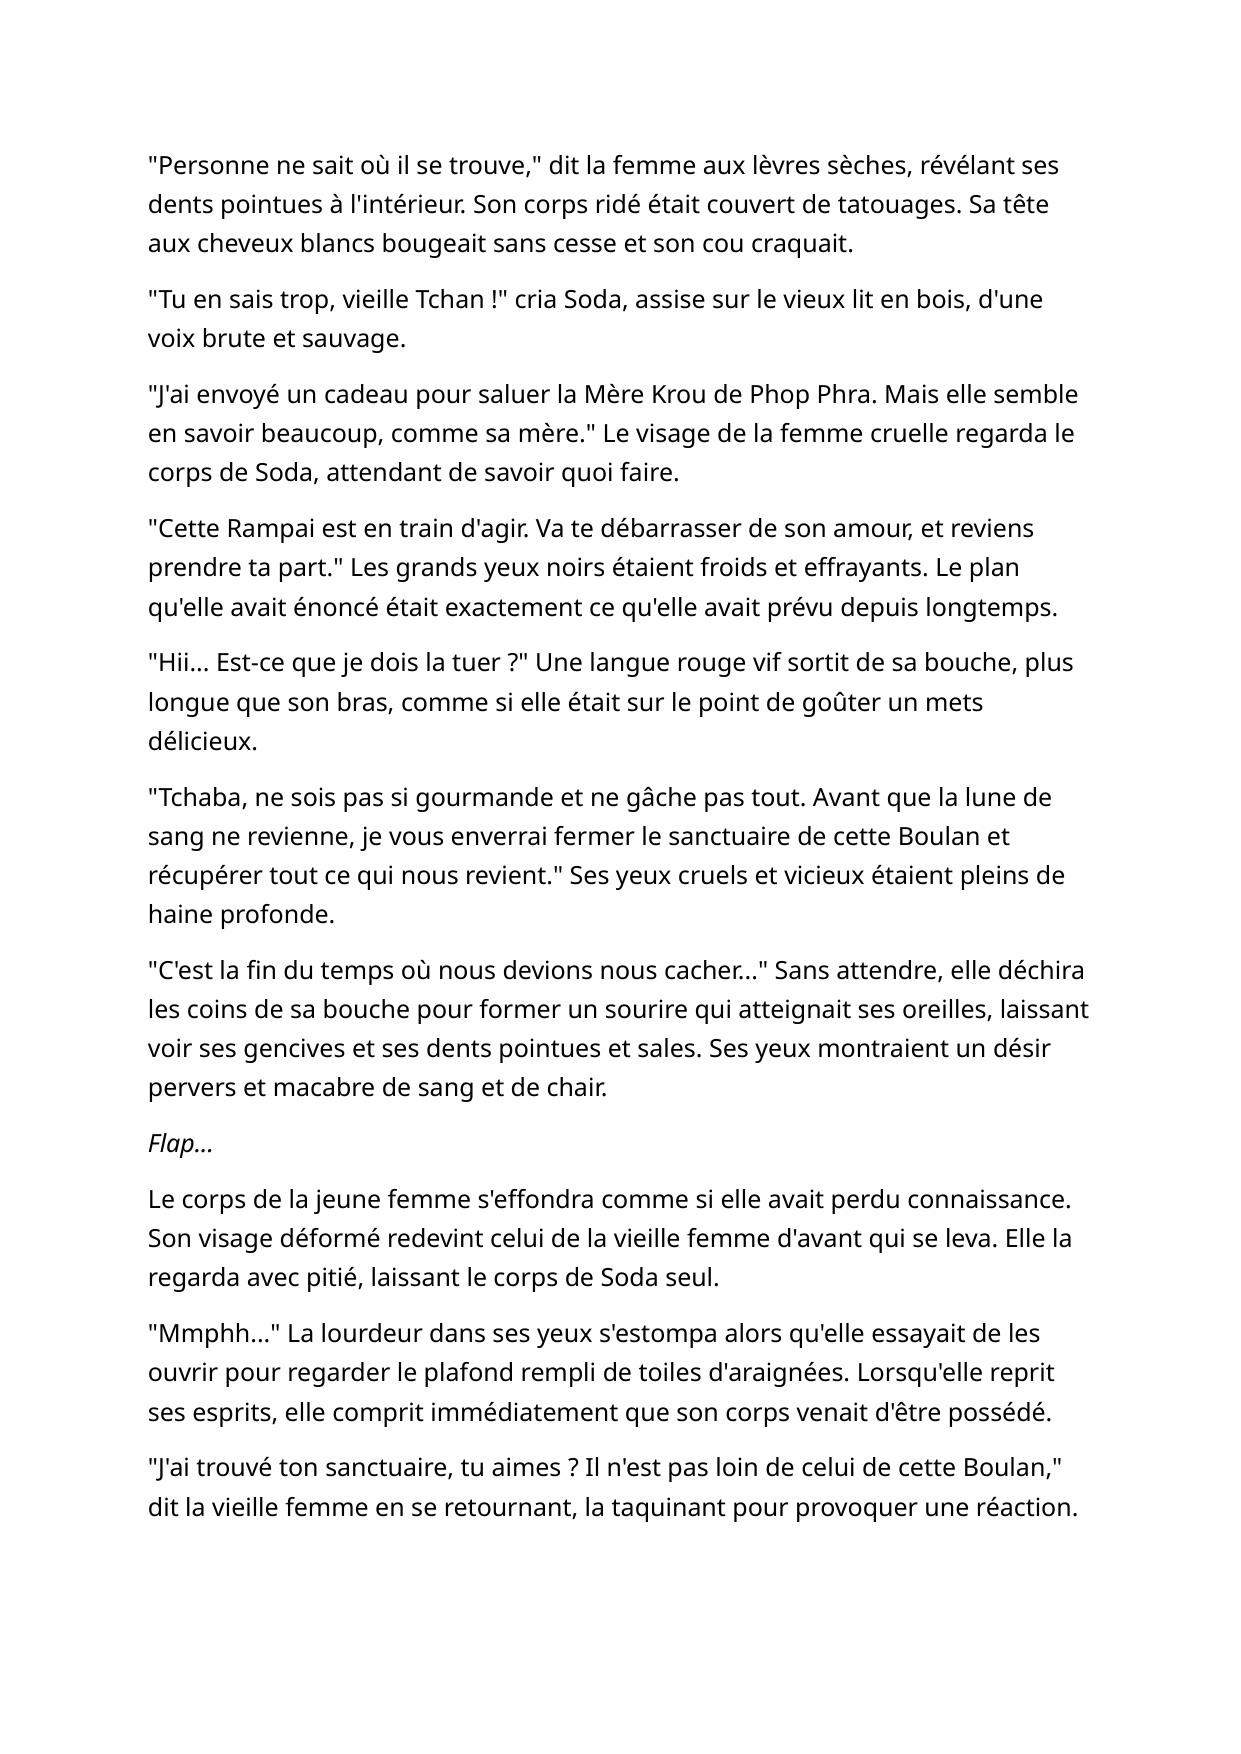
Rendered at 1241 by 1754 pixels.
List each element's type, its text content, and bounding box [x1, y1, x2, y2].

text "Tchaba, ne sois pas si gourmande et ne gâche pas tout. Avant que la lune de sang ne revienne, je vous enverrai fermer le sanctuaire de cette Boulan et récupérer tout ce qui nous revient." Ses yeux cruels et vicieux étaient pleins de haine profonde. [148, 779, 1093, 931]
text "Tu en sais trop, vieille Tchan !" cria Soda, assise sur le vieux lit en bois, d'une voix brute et sauvage. [148, 282, 1093, 355]
text "Mmphh..." La lourdeur dans ses yeux s'estompa alors qu'elle essayait de les ouvrir pour regarder le plafond rempli de toiles d'araignées. Lorsqu'elle reprit ses esprits, elle comprit immédiatement que son corps venait d'être possédé. [148, 1316, 1093, 1428]
text "Hii... Est-ce que je dois la tuer ?" Une langue rouge vif sortit de sa bouche, plus longue que son bras, comme si elle était sur le point de goûter un mets délicieux. [148, 645, 1093, 757]
text "J'ai envoyé un cadeau pour saluer la Mère Krou de Phop Phra. Mais elle semble en savoir beaucoup, comme sa mère." Le visage de la femme cruelle regarda le corps de Soda, attendant de savoir quoi faire. [148, 377, 1093, 489]
text "Personne ne sait où il se trouve," dit la femme aux lèvres sèches, révélant ses dents pointues à l'intérieur. Son corps ridé était couvert de tatouages. Sa tête aux cheveux blancs bougeait sans cesse et son cou craquait. [148, 148, 1093, 260]
text "J'ai trouvé ton sanctuaire, tu aimes ? Il n'est pas loin de celui de cette Boulan," dit la vieille femme en se retournant, la taquinant pour provoquer une réaction. [148, 1450, 1093, 1523]
text "C'est la fin du temps où nous devions nous cacher..." Sans attendre, elle déchira les coins de sa bouche pour former un sourire qui atteignait ses oreilles, laissant voir ses gencives et ses dents pointues et sales. Ses yeux montraient un désir pervers et macabre de sang et de chair. [148, 953, 1093, 1104]
text Le corps de la jeune femme s'effondra comme si elle avait perdu connaissance. Son visage déformé redevint celui de la vieille femme d'avant qui se leva. Elle la regarda avec pitié, laissant le corps de Soda seul. [148, 1182, 1093, 1294]
text "Cette Rampai est en train d'agir. Va te débarrasser de son amour, et reviens prendre ta part." Les grands yeux noirs étaient froids et effrayants. Le plan qu'elle avait énoncé était exactement ce qu'elle avait prévu depuis longtemps. [148, 511, 1093, 623]
text Flap... [148, 1126, 1093, 1160]
